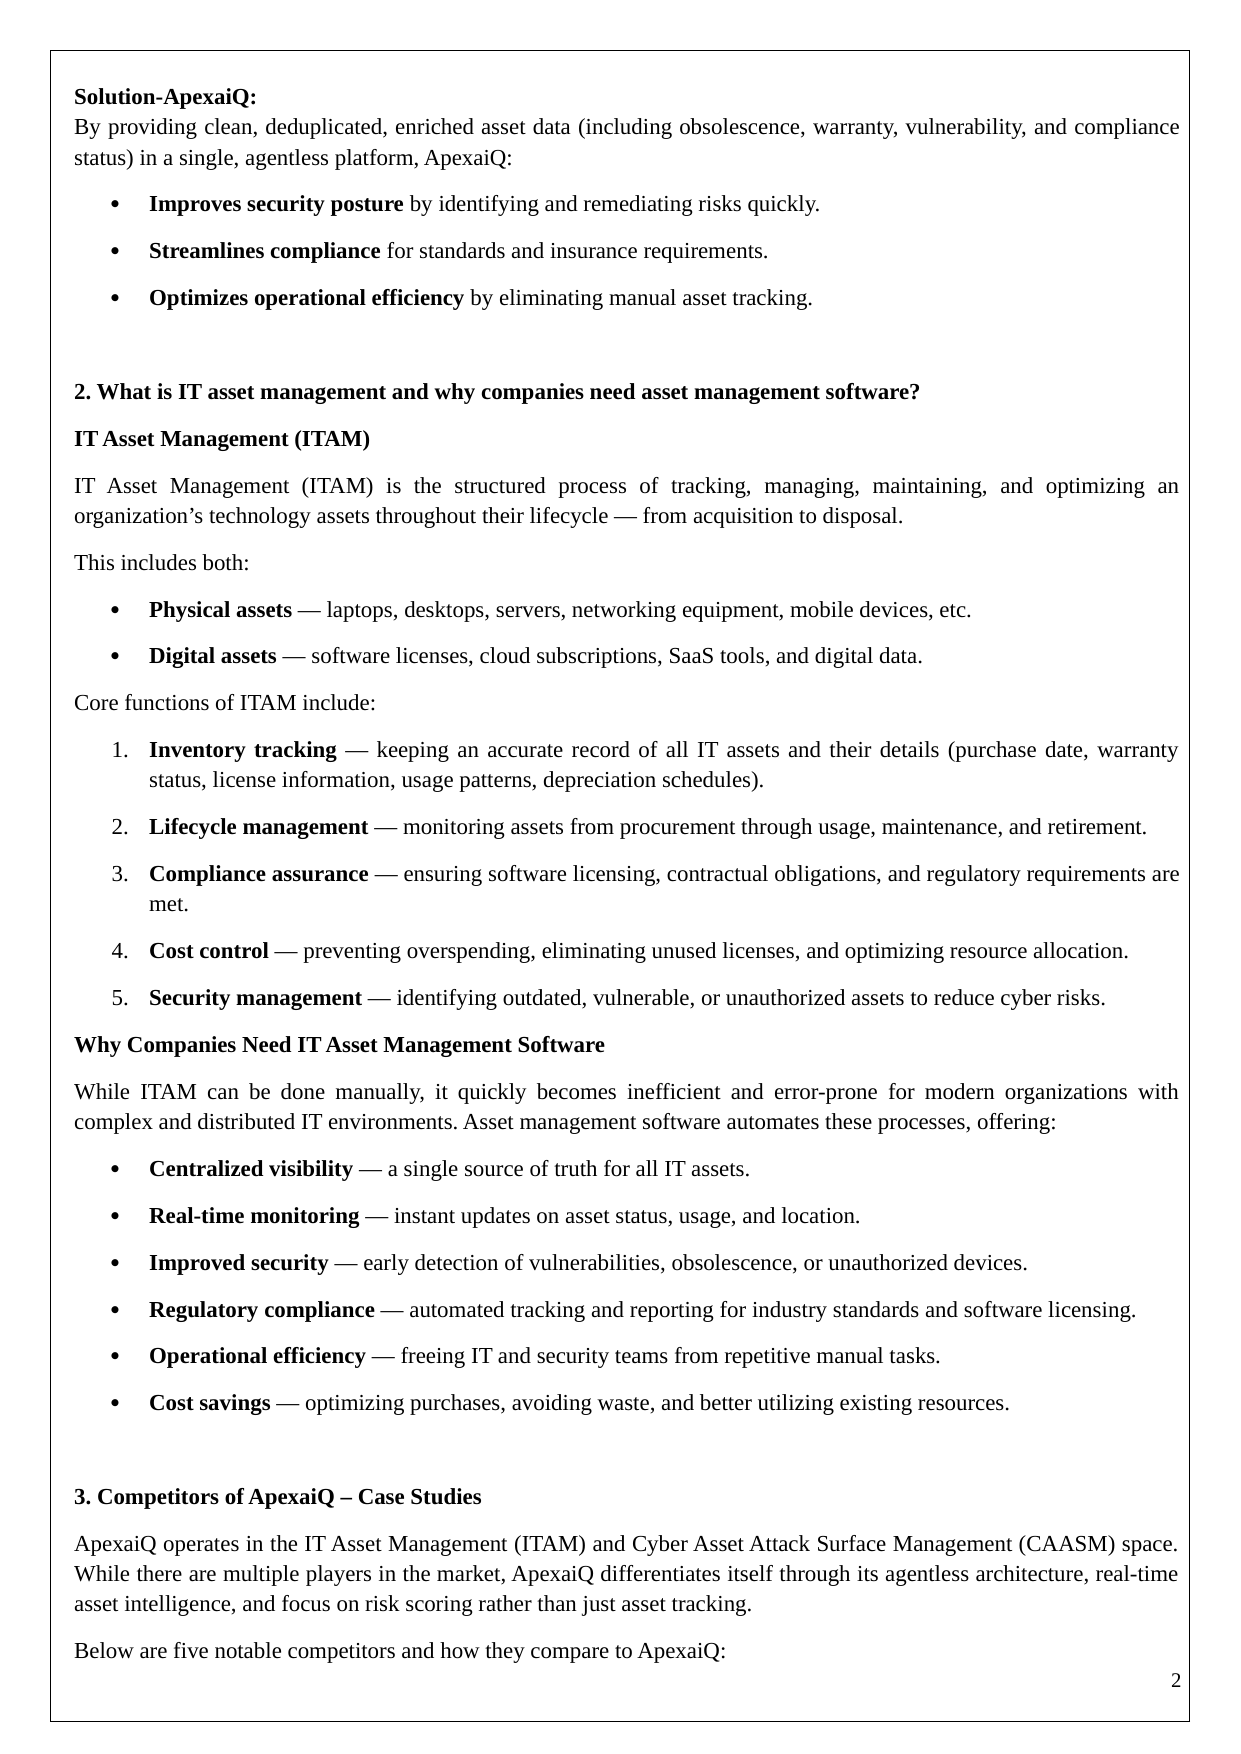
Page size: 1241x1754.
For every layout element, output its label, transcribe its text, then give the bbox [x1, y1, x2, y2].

text 3. Competitors of ApexaiQ – Case Studies [74, 1483, 1181, 1509]
list Improved security — early detection of vulnerabilities, obsolescence, or unauthorized devices. [111, 1249, 1181, 1275]
list Cost savings — optimizing purchases, avoiding waste, and better utilizing existing resources. [111, 1389, 1181, 1416]
list Real-time monitoring — instant updates on asset status, usage, and location. [111, 1202, 1181, 1228]
text Why Companies Need IT Asset Management Software [74, 1031, 1181, 1057]
list Improves security posture by identifying and remediating risks quickly. [111, 190, 1181, 217]
text Solution-ApexaiQ: By providing clean, deduplicated, enriched asset data (including obsolescence, warranty, vulnerability, and compliance status) in a single, agentless platform, ApexaiQ: [74, 83, 1181, 170]
list Centralized visibility — a single source of truth for all IT assets. [111, 1155, 1181, 1181]
list Security management — identifying outdated, vulnerable, or unauthorized assets to reduce cyber risks. [111, 984, 1181, 1011]
list Physical assets — laptops, desktops, servers, networking equipment, mobile devices, etc. [111, 596, 1181, 622]
list Operational efficiency — freeing IT and security teams from repetitive manual tasks. [111, 1342, 1181, 1369]
list Streamlines compliance for standards and insurance requirements. [111, 237, 1181, 264]
text IT Asset Management (ITAM) is the structured process of tracking, managing, maintaining, and optimizing an organization’s technology assets throughout their lifecycle — from acquisition to disposal. [74, 472, 1181, 528]
text While ITAM can be done manually, it quickly becomes inefficient and error-prone for modern organizations with complex and distributed IT environments. Asset management software automates these processes, offering: [74, 1078, 1181, 1134]
text Core functions of ITAM include: [74, 689, 1181, 716]
list Compliance assurance — ensuring software licensing, contractual obligations, and regulatory requirements are met. [111, 860, 1181, 917]
text This includes both: [74, 549, 1181, 575]
text 2. What is IT asset management and why companies need asset management software? [74, 378, 1181, 404]
list Lifecycle management — monitoring assets from procurement through usage, maintenance, and retirement. [111, 813, 1181, 840]
list Regulatory compliance — automated tracking and reporting for industry standards and software licensing. [111, 1296, 1181, 1322]
list Inventory tracking — keeping an accurate record of all IT assets and their details (purchase date, warranty status, license information, usage patterns, depreciation schedules). [111, 736, 1181, 793]
list Optimizes operational efficiency by eliminating manual asset tracking. [111, 284, 1181, 311]
list Cost control — preventing overspending, eliminating unused licenses, and optimizing resource allocation. [111, 937, 1181, 964]
text IT Asset Management (ITAM) [74, 425, 1181, 451]
text ApexaiQ operates in the IT Asset Management (ITAM) and Cyber Asset Attack Surface Management (CAASM) space. While there are multiple players in the market, ApexaiQ differentiates itself through its agentless architecture, real-time asset intelligence, and focus on risk scoring rather than just asset tracking. [74, 1530, 1181, 1617]
text Below are five notable competitors and how they compare to ApexaiQ: [74, 1637, 1181, 1664]
list Digital assets — software licenses, cloud subscriptions, SaaS tools, and digital data. [111, 642, 1181, 669]
